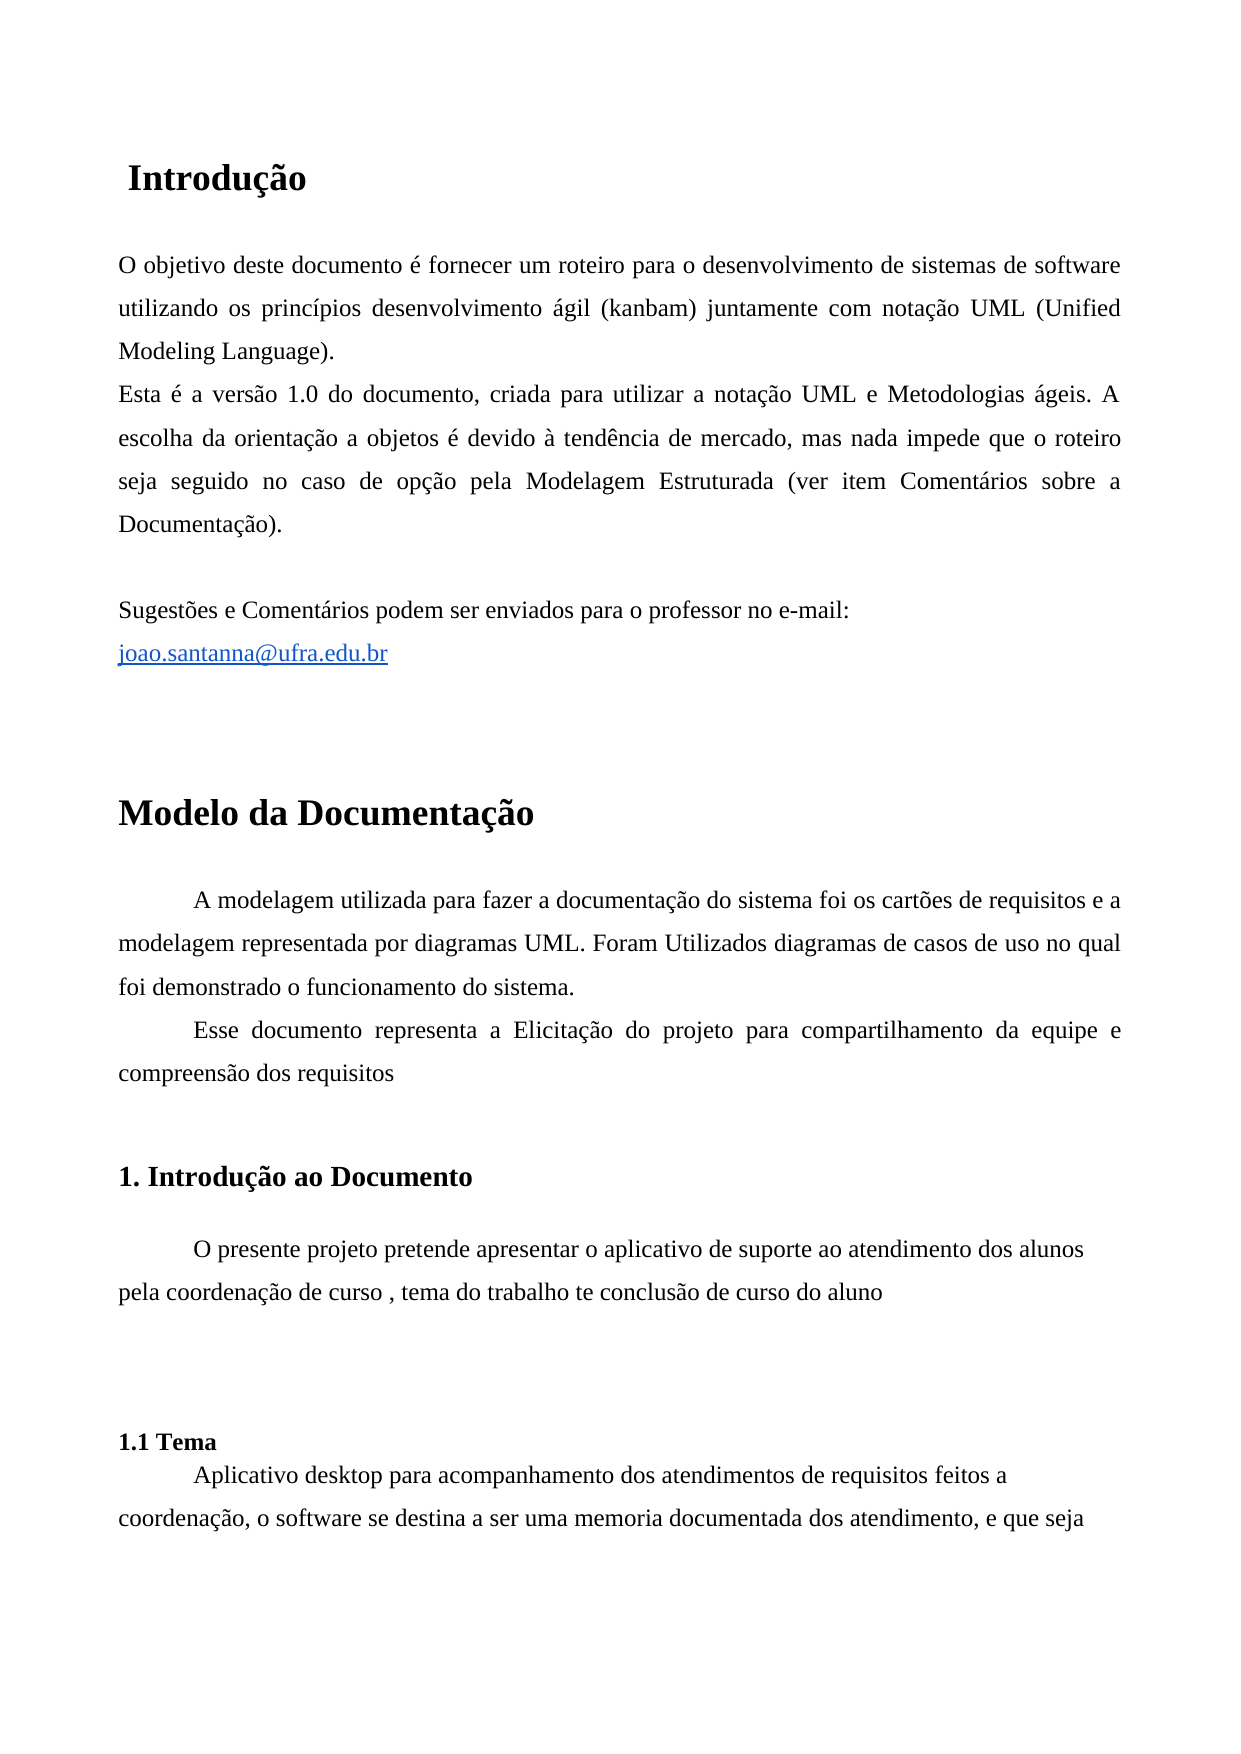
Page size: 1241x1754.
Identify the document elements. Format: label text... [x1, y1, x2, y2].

text O objetivo deste documento é fornecer um roteiro para o desenvolvimento de sistemas de software utilizando os princípios desenvolvimento ágil (kanbam) juntamente com notação UML (Unified Modeling Language). [118, 250, 1122, 365]
subtitle Modelo da Documentação [118, 791, 1122, 834]
text Sugestões e Comentários podem ser enviados para o professor no e-mail: joao.santanna@ufra.edu.br [118, 595, 1122, 667]
text O presente projeto pretende apresentar o aplicativo de suporte ao atendimento dos alunos pela coordenação de curso , tema do trabalho te conclusão de curso do aluno [118, 1234, 1122, 1306]
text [118, 1460, 1122, 1532]
subtitle Introdução [118, 156, 1122, 199]
subtitle 1. Introdução ao Documento [118, 1159, 1122, 1192]
text Esta é a versão 1.0 do documento, criada para utilizar a notação UML e Metodologias ágeis. A escolha da orientação a objetos é devido à tendência de mercado, mas nada impede que o roteiro seja seguido no caso de opção pela Modelagem Estruturada (ver item Comentários sobre a Documentação). [118, 379, 1122, 538]
text Esse documento representa a Elicitação do projeto para compartilhamento da equipe e compreensão dos requisitos [118, 1015, 1122, 1087]
text A modelagem utilizada para fazer a documentação do sistema foi os cartões de requisitos e a modelagem representada por diagramas UML. Foram Utilizados diagramas de casos de uso no qual foi demonstrado o funcionamento do sistema. [118, 885, 1122, 1000]
subtitle 1.1 Tema [118, 1427, 1122, 1456]
